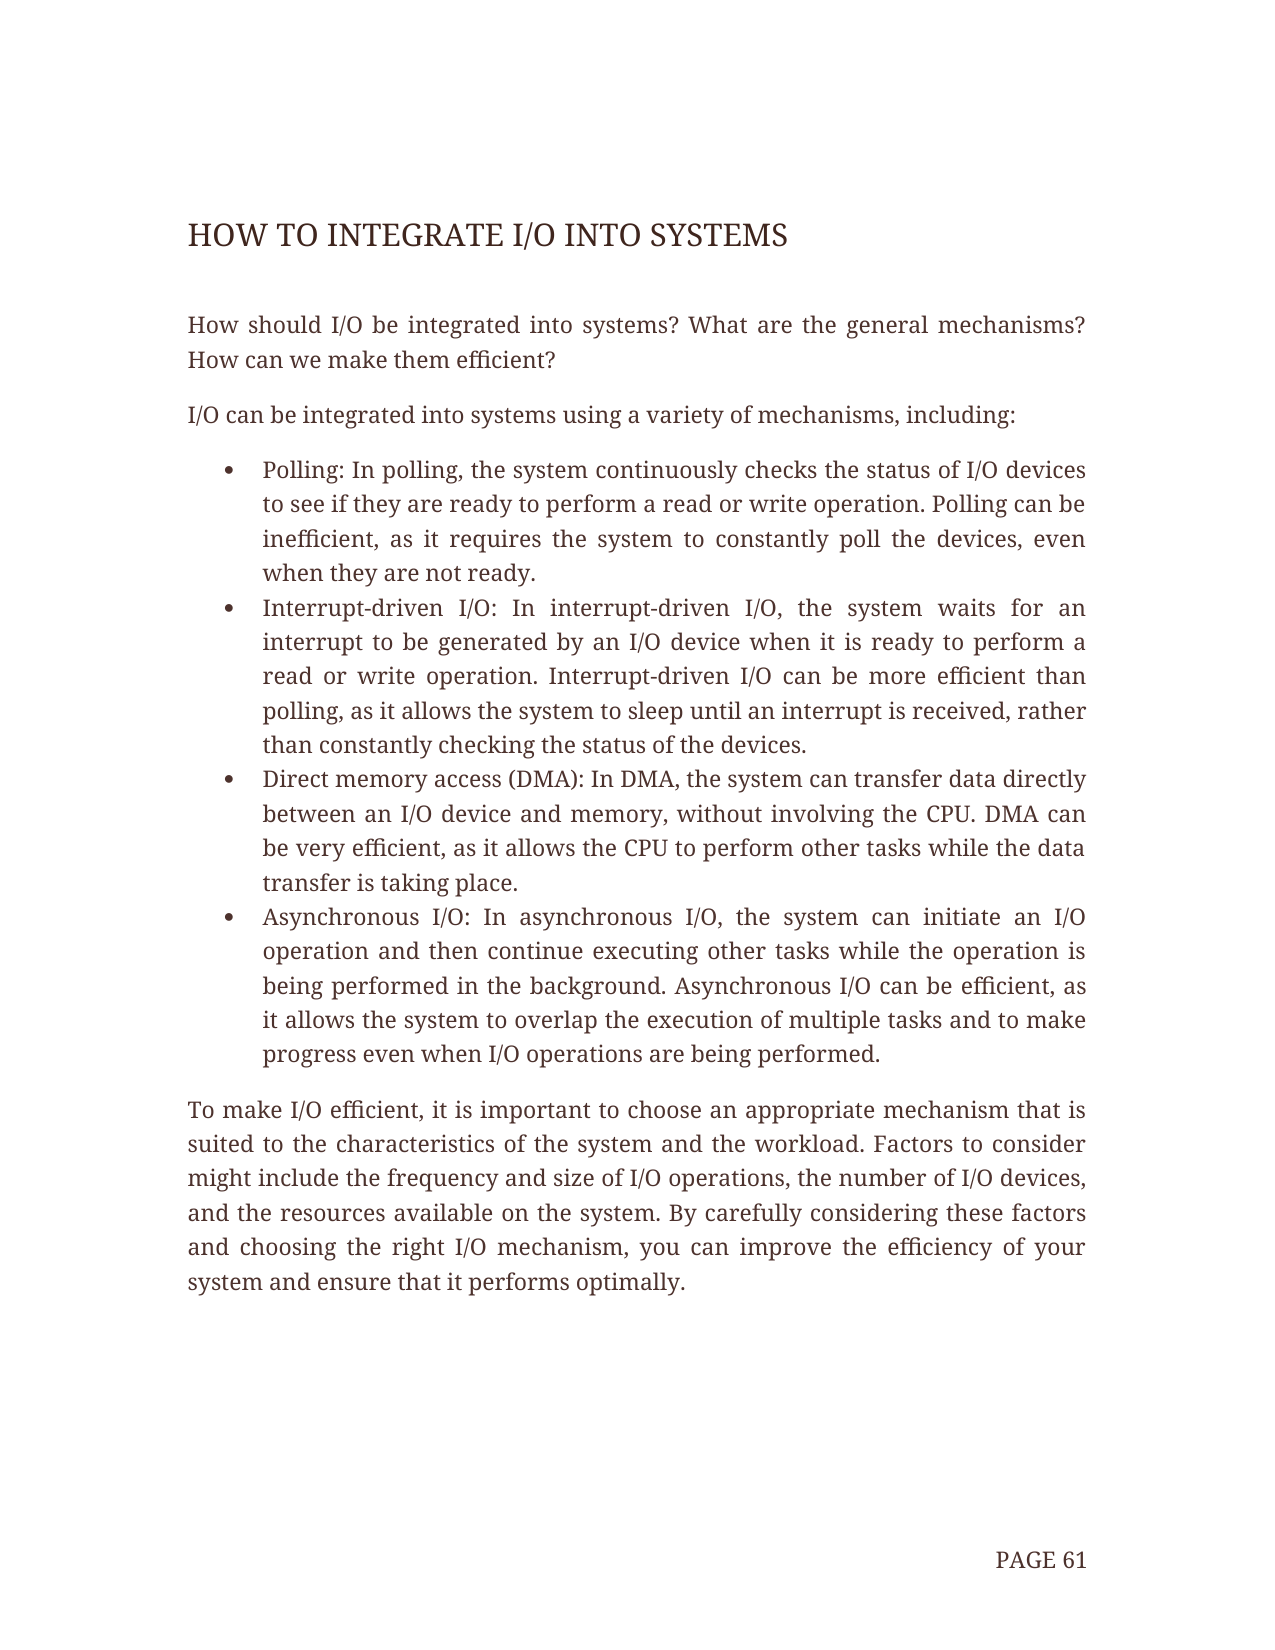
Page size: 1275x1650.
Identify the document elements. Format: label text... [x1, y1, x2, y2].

list Polling: In polling, the system continuously checks the status of I/O devices to see if they are ready to perform a read or write operation. Polling can be inefficient, as it requires the system to constantly poll the devices, even when they are not ready. [225, 454, 1087, 588]
text How should I/O be integrated into systems? What are the general mechanisms? How can we make them efficient? [187, 309, 1087, 375]
text To make I/O efficient, it is important to choose an appropriate mechanism that is suited to the characteristics of the system and the workload. Factors to consider might include the frequency and size of I/O operations, the number of I/O devices, and the resources available on the system. By carefully considering these factors and choosing the right I/O mechanism, you can improve the efficiency of your system and ensure that it performs optimally. [187, 1094, 1087, 1297]
list Asynchronous I/O: In asynchronous I/O, the system can initiate an I/O operation and then continue executing other tasks while the operation is being performed in the background. Asynchronous I/O can be efficient, as it allows the system to overlap the execution of multiple tasks and to make progress even when I/O operations are being performed. [225, 901, 1087, 1070]
list Interrupt-driven I/O: In interrupt-driven I/O, the system waits for an interrupt to be generated by an I/O device when it is ready to perform a read or write operation. Interrupt-driven I/O can be more efficient than polling, as it allows the system to sleep until an interrupt is received, rather than constantly checking the status of the devices. [225, 592, 1087, 760]
subtitle HOW TO INTEGRATE I/O INTO SYSTEMS [187, 212, 1087, 255]
list Direct memory access (DMA): In DMA, the system can transfer data directly between an I/O device and memory, without involving the CPU. DMA can be very efficient, as it allows the CPU to perform other tasks while the data transfer is taking place. [225, 763, 1087, 898]
text I/O can be integrated into systems using a variety of mechanisms, including: [187, 399, 1087, 430]
